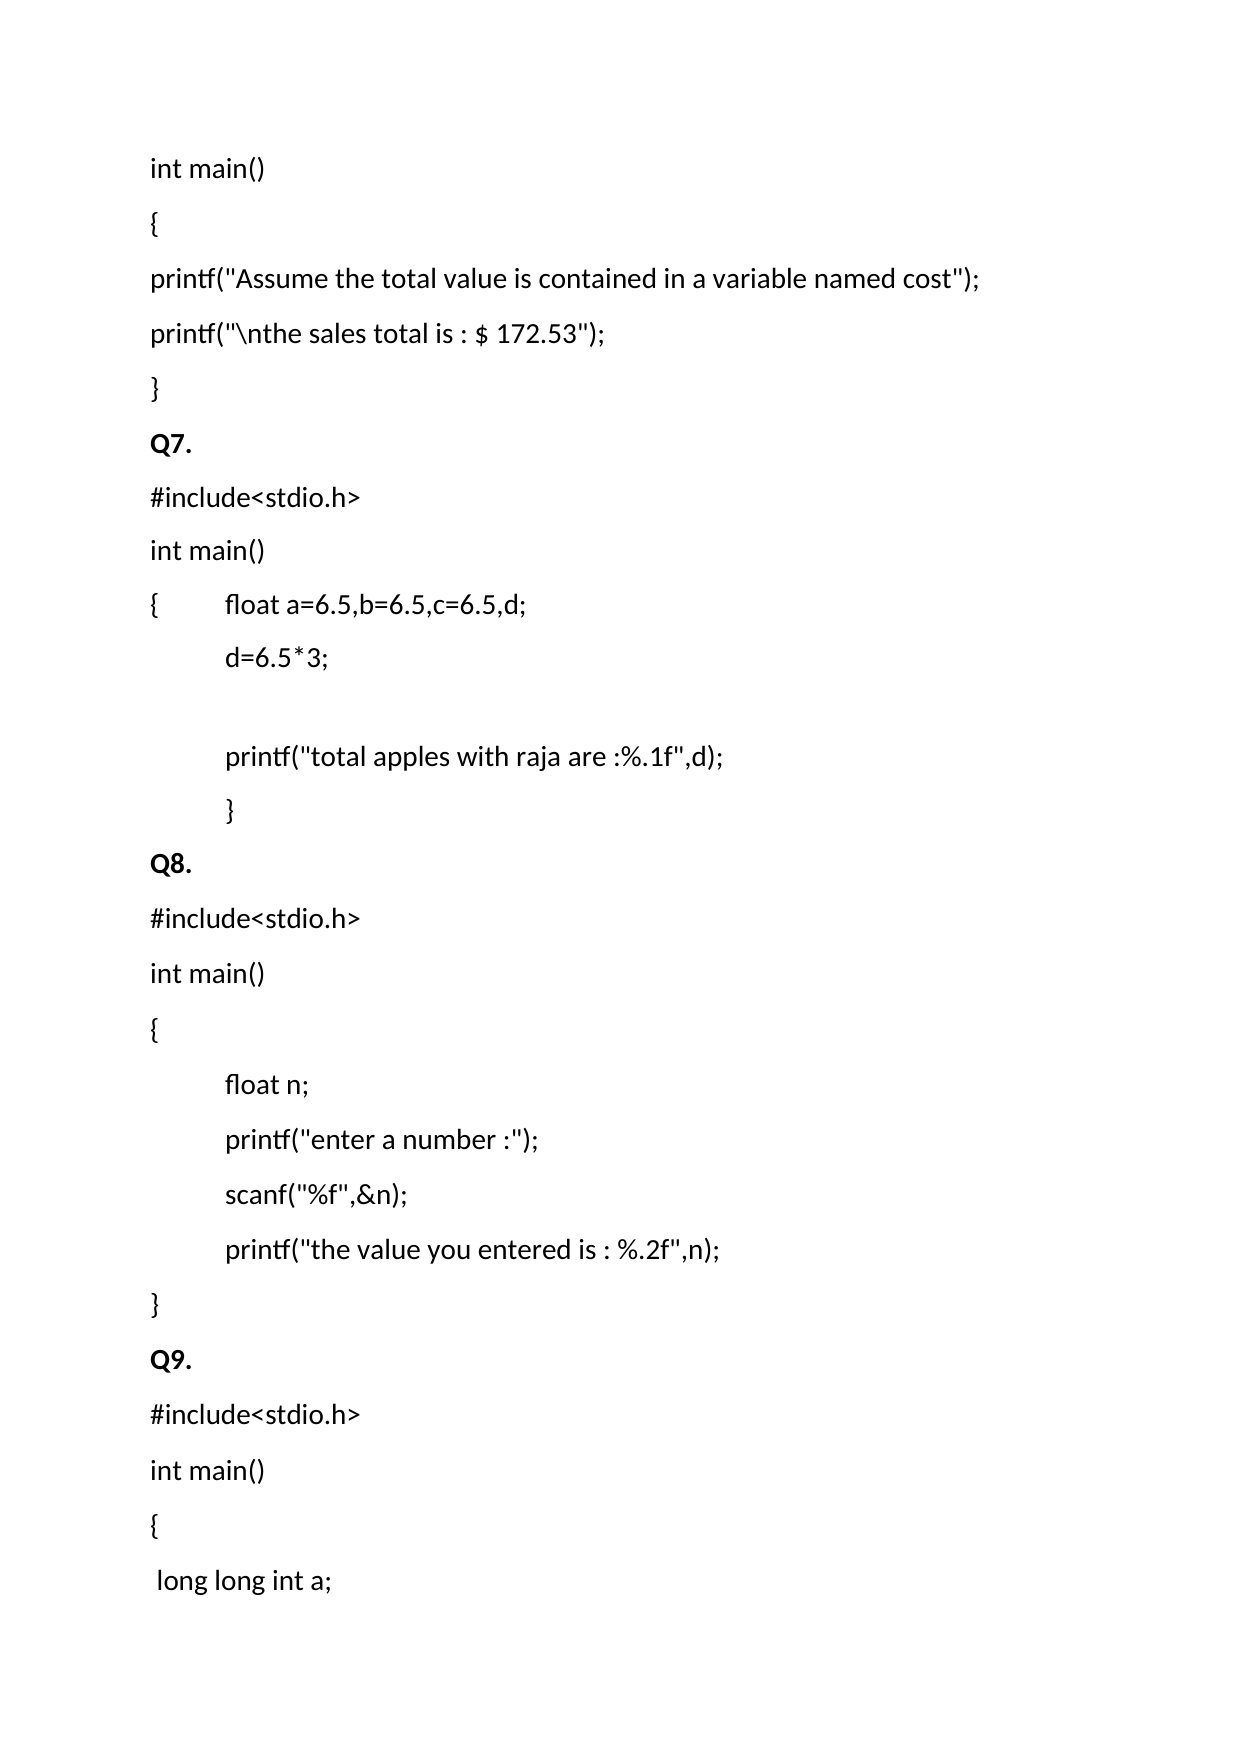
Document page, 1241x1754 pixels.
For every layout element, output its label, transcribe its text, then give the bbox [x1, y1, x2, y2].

text { float a=6.5,b=6.5,c=6.5,d; [150, 586, 1090, 621]
text } [150, 1286, 1090, 1322]
text printf("total apples with raja are :%.1f",d); [150, 738, 1090, 774]
text { [150, 1507, 1090, 1542]
text long long int a; [150, 1562, 1090, 1597]
text d=6.5*3; [150, 639, 1090, 675]
text { [150, 1011, 1090, 1046]
text Q7. [150, 426, 1090, 461]
text int main() [150, 150, 1090, 186]
text Q9. [150, 1341, 1090, 1377]
text { [150, 205, 1090, 241]
text printf("\nthe sales total is : $ 172.53"); [150, 315, 1090, 351]
text printf("the value you entered is : %.2f",n); [150, 1231, 1090, 1267]
text int main() [150, 956, 1090, 991]
text Q8. [150, 845, 1090, 881]
text } [150, 370, 1090, 406]
text printf("enter a number :"); [150, 1121, 1090, 1157]
text scanf("%f",&n); [150, 1176, 1090, 1212]
text printf("Assume the total value is contained in a variable named cost"); [150, 260, 1090, 296]
text float n; [150, 1066, 1090, 1101]
text int main() [150, 1452, 1090, 1487]
text #include<stdio.h> [150, 901, 1090, 936]
text int main() [150, 532, 1090, 568]
text #include<stdio.h> [150, 479, 1090, 514]
text } [150, 792, 1090, 828]
text #include<stdio.h> [150, 1396, 1090, 1432]
